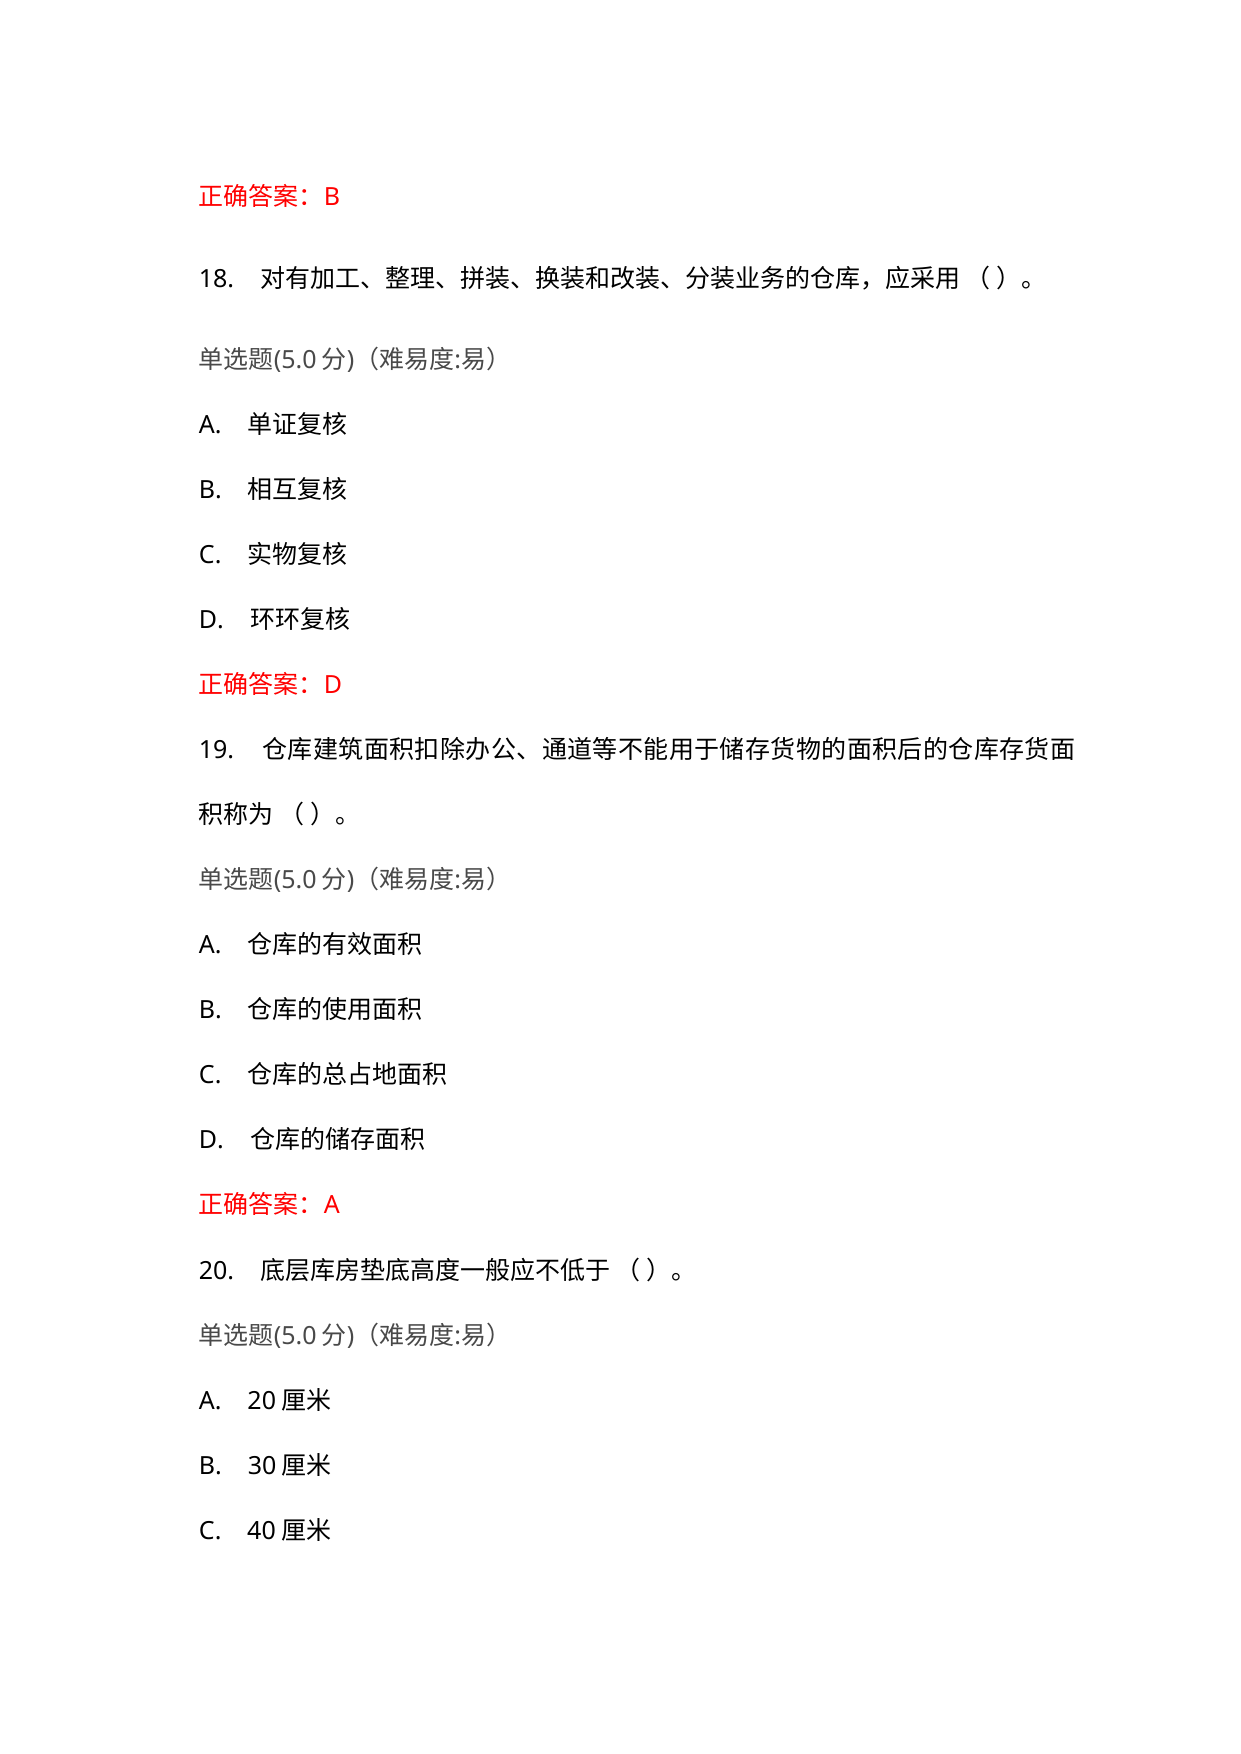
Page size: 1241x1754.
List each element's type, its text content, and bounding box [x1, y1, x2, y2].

table_cell C. 实物复核 [188, 520, 1087, 585]
table_cell 单选题(5.0分)（难易度:易） [188, 325, 1087, 390]
table_cell 单选题(5.0分)（难易度:易） [188, 1301, 1087, 1366]
table_cell C. 仓库的总占地面积 [188, 1040, 1087, 1105]
table_cell B. 30厘米 [188, 1431, 1087, 1496]
table_cell D. 环环复核 [188, 585, 1087, 650]
table_cell A. 单证复核 [188, 390, 1087, 455]
table_cell A. 仓库的有效面积 [188, 910, 1087, 975]
table_cell 19. 仓库建筑面积扣除办公、通道等不能用于储存货物的面积后的仓库存货面积称为 （ ）。 [188, 715, 1087, 845]
table_cell 正确答案：D [188, 650, 1087, 715]
table_cell C. 40厘米 [188, 1496, 1087, 1561]
table_cell 20. 底层库房垫底高度一般应不低于 （ ）。 [188, 1235, 1087, 1301]
table_cell 18. 对有加工、整理、拼装、换装和改装、分装业务的仓库，应采用 （ ）。 [188, 227, 1087, 325]
table_cell D. 仓库的储存面积 [188, 1105, 1087, 1170]
table_cell 正确答案：B [188, 162, 1087, 227]
table_cell 单选题(5.0分)（难易度:易） [188, 845, 1087, 910]
table_cell B. 相互复核 [188, 455, 1087, 520]
table_cell A. 20厘米 [188, 1366, 1087, 1431]
table_cell B. 仓库的使用面积 [188, 975, 1087, 1040]
table_cell 正确答案：A [188, 1170, 1087, 1235]
